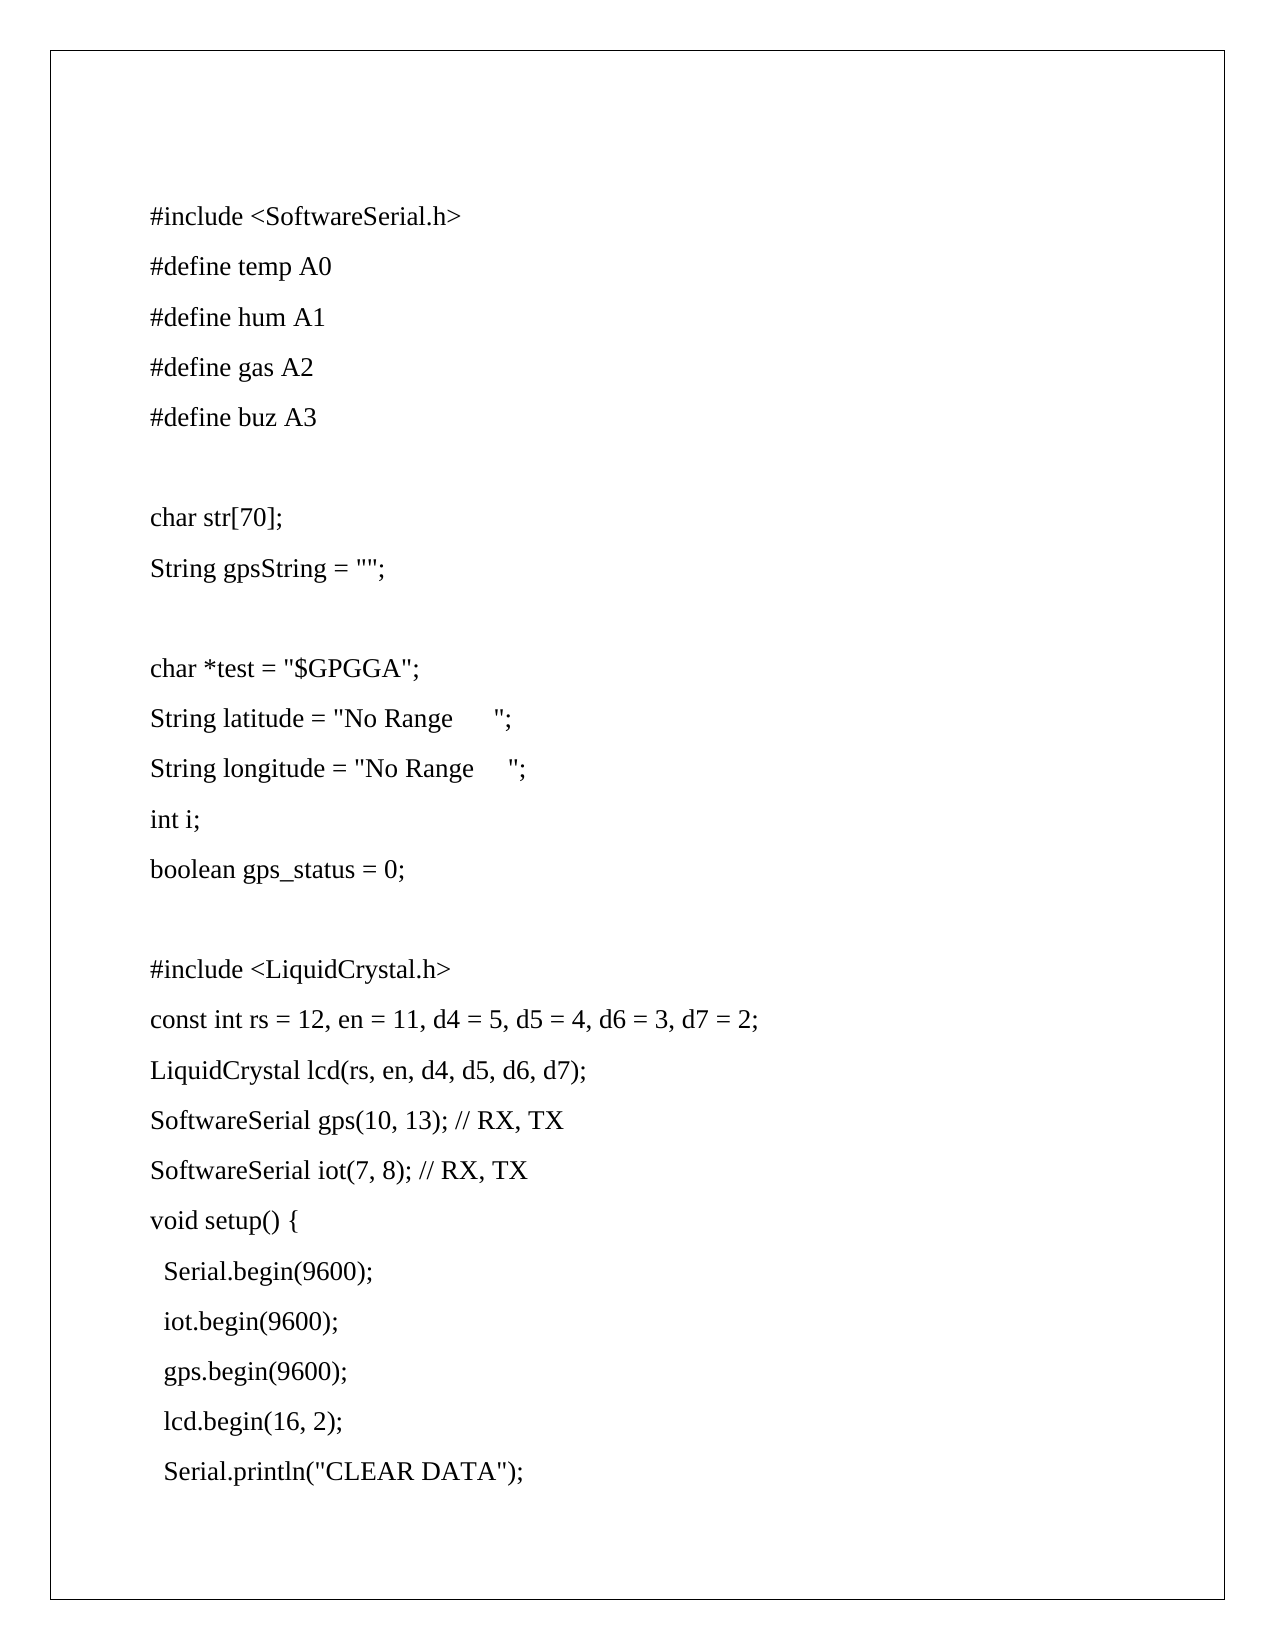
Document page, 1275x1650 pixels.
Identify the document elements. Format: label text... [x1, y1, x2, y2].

text int i; [150, 803, 1125, 834]
text #include <SoftwareSerial.h> [150, 200, 1125, 231]
text gps.begin(9600); [150, 1355, 1125, 1386]
text LiquidCrystal lcd(rs, en, d4, d5, d6, d7); [150, 1054, 1125, 1085]
text const int rs = 12, en = 11, d4 = 5, d5 = 4, d6 = 3, d7 = 2; [150, 1003, 1125, 1035]
text boolean gps_status = 0; [150, 853, 1125, 884]
text lcd.begin(16, 2); [150, 1405, 1125, 1436]
text #define buz A3 [150, 401, 1125, 432]
text #define temp A0 [150, 250, 1125, 282]
text Serial.begin(9600); [150, 1254, 1125, 1286]
text String longitude = "No Range "; [150, 752, 1125, 784]
text char *test = "$GPGGA"; [150, 652, 1125, 683]
text String latitude = "No Range "; [150, 702, 1125, 733]
text #define gas A2 [150, 351, 1125, 382]
text char str[70]; [150, 501, 1125, 533]
text #define hum A1 [150, 301, 1125, 332]
text String gpsString = ""; [150, 552, 1125, 583]
text SoftwareSerial gps(10, 13); // RX, TX [150, 1104, 1125, 1135]
text void setup() { [150, 1204, 1125, 1236]
text SoftwareSerial iot(7, 8); // RX, TX [150, 1154, 1125, 1185]
text iot.begin(9600); [150, 1305, 1125, 1336]
text Serial.println("CLEAR DATA"); [150, 1455, 1125, 1487]
text #include <LiquidCrystal.h> [150, 953, 1125, 984]
